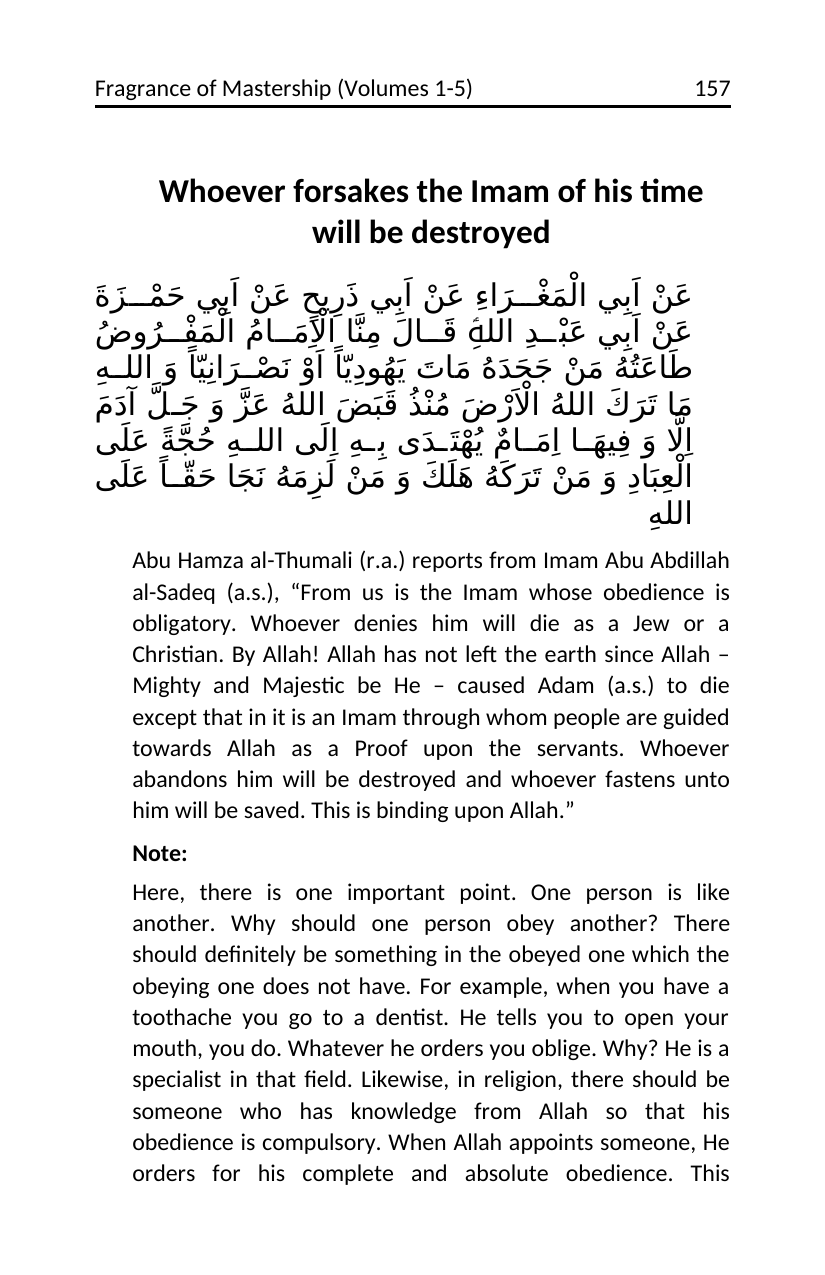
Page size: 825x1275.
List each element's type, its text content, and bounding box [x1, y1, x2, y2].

subtitle Whoever forsakes the Imam of his time will be destroyed [132, 171, 731, 252]
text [132, 875, 731, 1188]
text عَنْ اَبِي الْمَغْرَاءِ عَنْ اَبِي ذَرِيحٍ عَنْ اَبِي حَمْزَةَ عَنْ اَبِي عَبْدِ اللهِؑ قَالَ مِنَّا الْاِمَامُ الْمَفْرُوضُ طَاعَتُهُ مَنْ جَحَدَهُ مَاتَ يَهُودِيّاً اَوْ نَصْرَانِيّاً وَ اللهِ مَا تَرَكَ اللهُ الْاَرْضَ مُنْذُ قَبَضَ اللهُ عَزَّ وَ جَلَّ آدَمَ اِلَّا وَ فِيهَا اِمَامٌ يُهْتَدَى بِهِ اِلَى اللهِ حُجَّةً عَلَى الْعِبَادِ وَ مَنْ تَرَكَهُ هَلَكَ وَ مَنْ لَزِمَهُ نَجَا حَقّاً عَلَى اللهِ [94, 277, 693, 531]
subtitle Note: [132, 838, 731, 867]
text Abu Hamza al-Thumali (r.a.) reports from Imam Abu Abdillah al-Sadeq (a.s.), “From us is the Imam whose obedience is obligatory. Whoever denies him will die as a Jew or a Christian. By Allah! Allah has not left the earth since Allah – Mighty and Majestic be He – caused Adam (a.s.) to die except that in it is an Imam through whom people are guided towards Allah as a Proof upon the servants. Whoever abandons him will be destroyed and whoever fastens unto him will be saved. This is binding upon Allah.” [132, 544, 731, 825]
